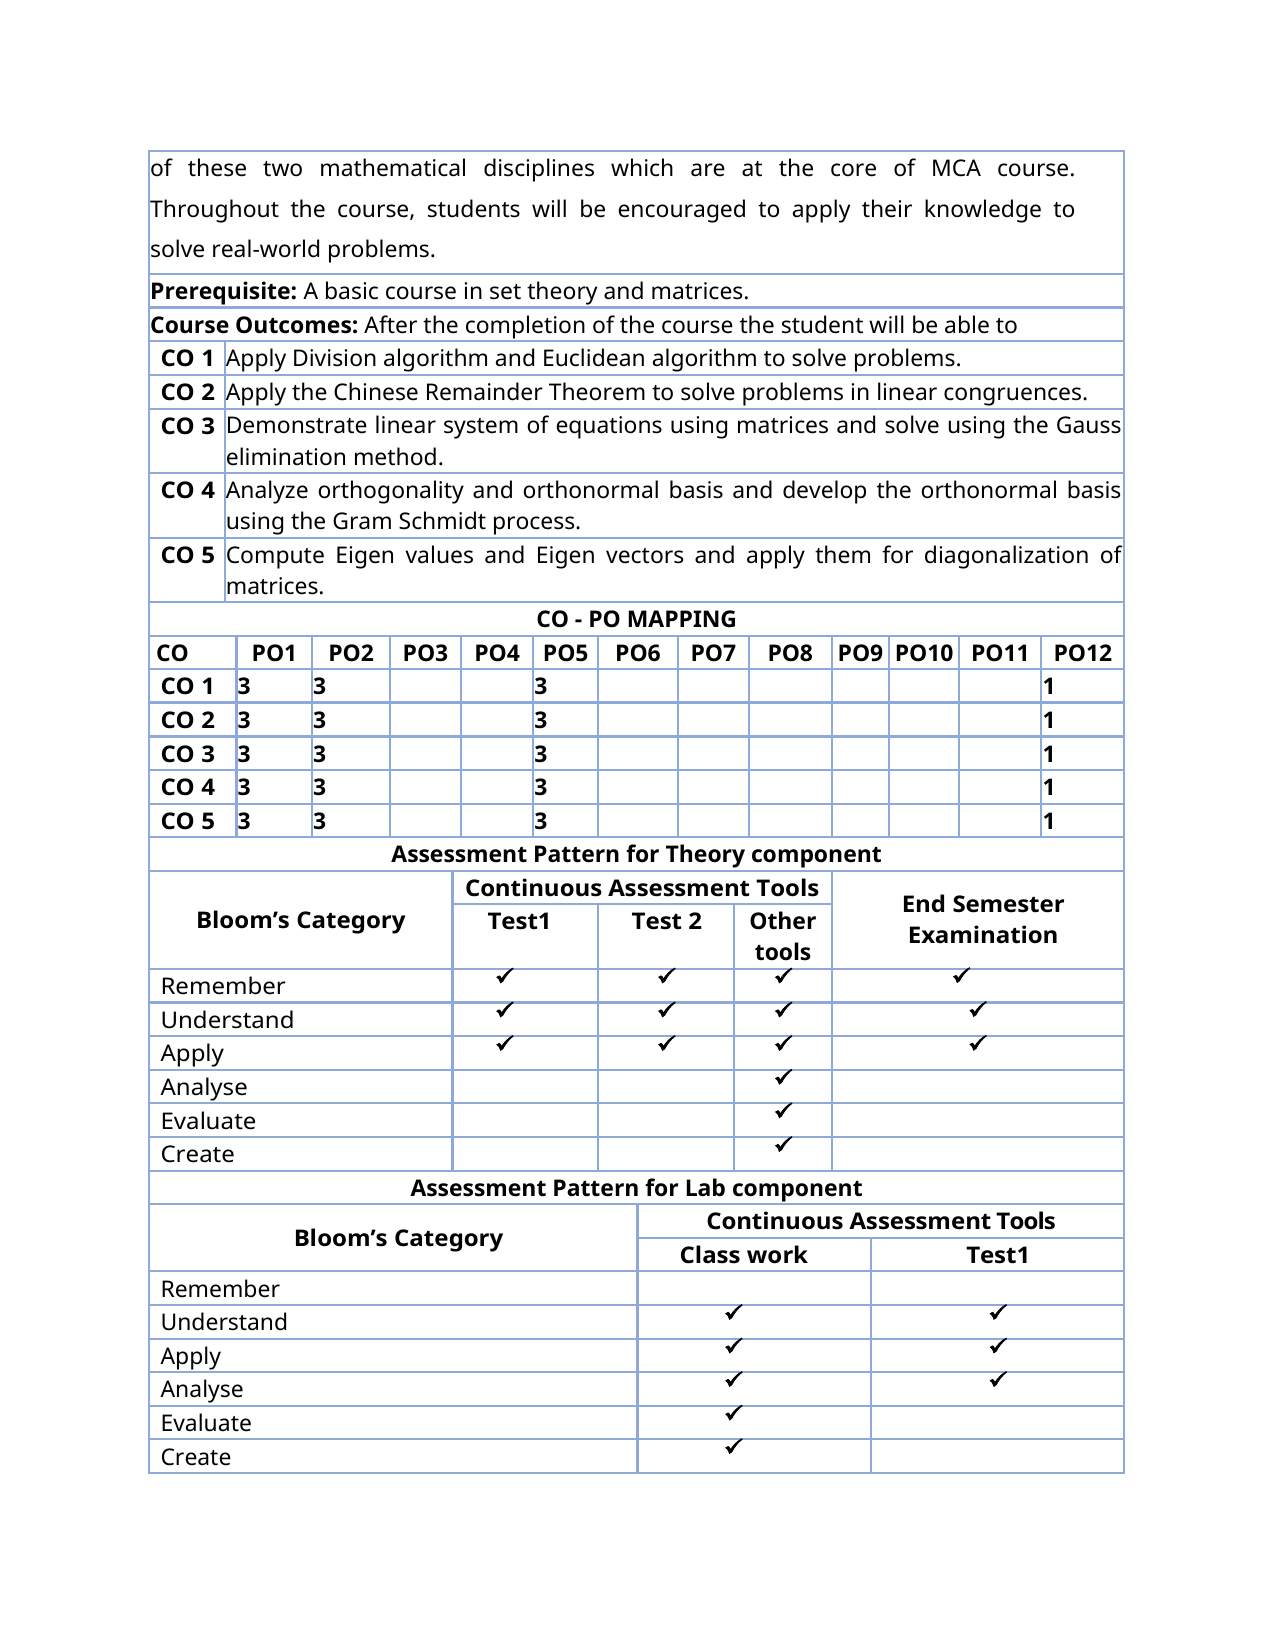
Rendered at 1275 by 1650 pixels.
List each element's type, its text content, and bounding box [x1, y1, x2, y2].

table_cell Bloom’s Category [150, 872, 451, 967]
table_cell [735, 1004, 831, 1035]
table_cell Assessment Pattern for Lab component [150, 1172, 1123, 1203]
table_cell 3 [313, 805, 389, 836]
table_cell [890, 670, 958, 701]
table_cell [833, 771, 888, 802]
table_cell CO 1 [150, 670, 235, 701]
table_cell PO2 [313, 637, 389, 668]
table_cell Analyse [150, 1071, 451, 1102]
table_cell [599, 738, 677, 769]
table_cell CO 5 [150, 805, 235, 836]
table_cell [679, 704, 748, 735]
table_cell [960, 704, 1040, 735]
table_cell [454, 970, 597, 1001]
table_cell [599, 1138, 733, 1169]
table_cell End Semester Examination [833, 872, 1123, 967]
table_cell [599, 1071, 733, 1102]
table_cell 3 [238, 771, 311, 802]
table_cell [960, 738, 1040, 769]
table_cell [735, 1071, 831, 1102]
table_cell 1 [1042, 771, 1123, 802]
table_cell [890, 738, 958, 769]
table_cell [750, 738, 831, 769]
table_cell Apply [150, 1340, 636, 1371]
table_cell CO 1 [150, 342, 224, 373]
table_cell Demonstrate linear system of equations using matrices and solve using the Gauss elimination method. [226, 410, 1123, 472]
table_cell [462, 805, 532, 836]
table_cell [599, 771, 677, 802]
table_cell 3 [313, 738, 389, 769]
table_cell [833, 1071, 1123, 1102]
table_cell 3 [238, 670, 311, 701]
table_cell [599, 1004, 733, 1035]
table_cell CO 2 [150, 376, 224, 407]
table_cell Class work [639, 1239, 870, 1270]
table_cell CO 2 [150, 704, 235, 735]
table_cell [462, 771, 532, 802]
table_cell Remember [150, 1272, 636, 1304]
table_cell [679, 738, 748, 769]
table_cell Test 2 [599, 905, 733, 967]
table_cell PO6 [599, 637, 677, 668]
table_cell CO 4 [150, 474, 224, 537]
table_cell PO10 [890, 637, 958, 668]
table_cell 3 [534, 738, 597, 769]
table_cell 3 [238, 738, 311, 769]
table_cell [454, 1104, 597, 1136]
table_cell [872, 1340, 1123, 1371]
table_cell Evaluate [150, 1104, 451, 1136]
table_cell Continuous Assessment Tools [639, 1205, 1123, 1237]
table_cell Compute Eigen values and Eigen vectors and apply them for diagonalization of matrices. [226, 539, 1123, 601]
table_cell [639, 1440, 870, 1472]
table_cell [960, 771, 1040, 802]
table_cell [639, 1306, 870, 1337]
table_cell Course Outcomes: After the completion of the course the student will be able to [150, 309, 1123, 340]
table_cell [454, 1037, 597, 1069]
table_cell Understand [150, 1306, 636, 1337]
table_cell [150, 152, 1123, 273]
table_cell [750, 704, 831, 735]
table_cell [679, 771, 748, 802]
table_cell Test1 [454, 905, 597, 967]
table_cell [454, 1071, 597, 1102]
table_cell [639, 1340, 870, 1371]
table_cell 3 [238, 805, 311, 836]
table_cell 1 [1042, 670, 1123, 701]
table_cell 3 [313, 670, 389, 701]
table_cell PO12 [1042, 637, 1123, 668]
table_cell [454, 1138, 597, 1169]
table_cell Assessment Pattern for Theory component [150, 838, 1123, 869]
table_cell PO1 [238, 637, 311, 668]
table_cell Understand [150, 1004, 451, 1035]
table_cell [960, 805, 1040, 836]
table_cell [735, 1104, 831, 1136]
table_cell [679, 670, 748, 701]
table_cell Continuous Assessment Tools [454, 872, 831, 903]
table_cell PO8 [750, 637, 831, 668]
table_cell CO 3 [150, 410, 224, 472]
table_cell [750, 771, 831, 802]
table_cell CO [150, 637, 235, 668]
table_cell [462, 670, 532, 701]
table_cell Analyze orthogonality and orthonormal basis and develop the orthonormal basis using the Gram Schmidt process. [226, 474, 1123, 537]
table_cell Apply Division algorithm and Euclidean algorithm to solve problems. [226, 342, 1123, 373]
table_cell [599, 1037, 733, 1069]
table_cell [833, 670, 888, 701]
table_cell [735, 970, 831, 1001]
table_cell 3 [534, 670, 597, 701]
table_cell [639, 1272, 870, 1304]
table_cell [872, 1306, 1123, 1337]
table_cell CO 4 [150, 771, 235, 802]
table_cell [750, 805, 831, 836]
table_cell [462, 704, 532, 735]
table_cell [890, 805, 958, 836]
table_cell Test1 [872, 1239, 1123, 1270]
table_cell 3 [238, 704, 311, 735]
table_cell [599, 670, 677, 701]
table_cell 3 [534, 771, 597, 802]
table_cell [833, 1004, 1123, 1035]
table_cell [391, 805, 460, 836]
table_cell CO 3 [150, 738, 235, 769]
table_cell [872, 1407, 1123, 1438]
table_cell [872, 1440, 1123, 1472]
table_cell 3 [313, 704, 389, 735]
table_cell 3 [313, 771, 389, 802]
table_cell [599, 805, 677, 836]
table_cell Other tools [735, 905, 831, 967]
table_cell [833, 738, 888, 769]
table_cell [639, 1373, 870, 1404]
table_cell [599, 704, 677, 735]
table_cell Apply the Chinese Remainder Theorem to solve problems in linear congruences. [226, 376, 1123, 407]
table_cell Remember [150, 970, 451, 1001]
table_cell PO3 [391, 637, 460, 668]
table_cell [833, 704, 888, 735]
table_cell [890, 771, 958, 802]
table_cell [462, 738, 532, 769]
table_cell [833, 1037, 1123, 1069]
table_cell [599, 1104, 733, 1136]
table_cell [391, 704, 460, 735]
table_cell PO5 [534, 637, 597, 668]
table_cell [890, 704, 958, 735]
table_cell PO4 [462, 637, 532, 668]
table_cell [599, 970, 733, 1001]
table_cell PO11 [960, 637, 1040, 668]
table_cell [391, 771, 460, 802]
table_cell CO - PO MAPPING [150, 603, 1123, 634]
table_cell [454, 1004, 597, 1035]
table_cell [833, 1104, 1123, 1136]
table_cell Bloom’s Category [150, 1205, 636, 1270]
table_cell 1 [1042, 805, 1123, 836]
table_cell [872, 1373, 1123, 1404]
table_cell 1 [1042, 738, 1123, 769]
table_cell [750, 670, 831, 701]
table_cell Apply [150, 1037, 451, 1069]
table_cell 3 [534, 805, 597, 836]
table_cell Prerequisite: A basic course in set theory and matrices. [150, 275, 1123, 306]
table_cell [833, 970, 1123, 1001]
table_cell Create [150, 1440, 636, 1472]
table_cell Evaluate [150, 1407, 636, 1438]
table_cell Create [150, 1138, 451, 1169]
table_cell [833, 1138, 1123, 1169]
table_cell 1 [1042, 704, 1123, 735]
table_cell [391, 670, 460, 701]
table_cell 3 [534, 704, 597, 735]
table_cell [960, 670, 1040, 701]
table_cell PO9 [833, 637, 888, 668]
table_cell Analyse [150, 1373, 636, 1404]
table_cell [679, 805, 748, 836]
table_cell [639, 1407, 870, 1438]
table_cell [735, 1037, 831, 1069]
table_cell [833, 805, 888, 836]
table_cell [735, 1138, 831, 1169]
table_cell CO 5 [150, 539, 224, 601]
table_cell [391, 738, 460, 769]
table_cell [872, 1272, 1123, 1304]
table_cell PO7 [679, 637, 748, 668]
